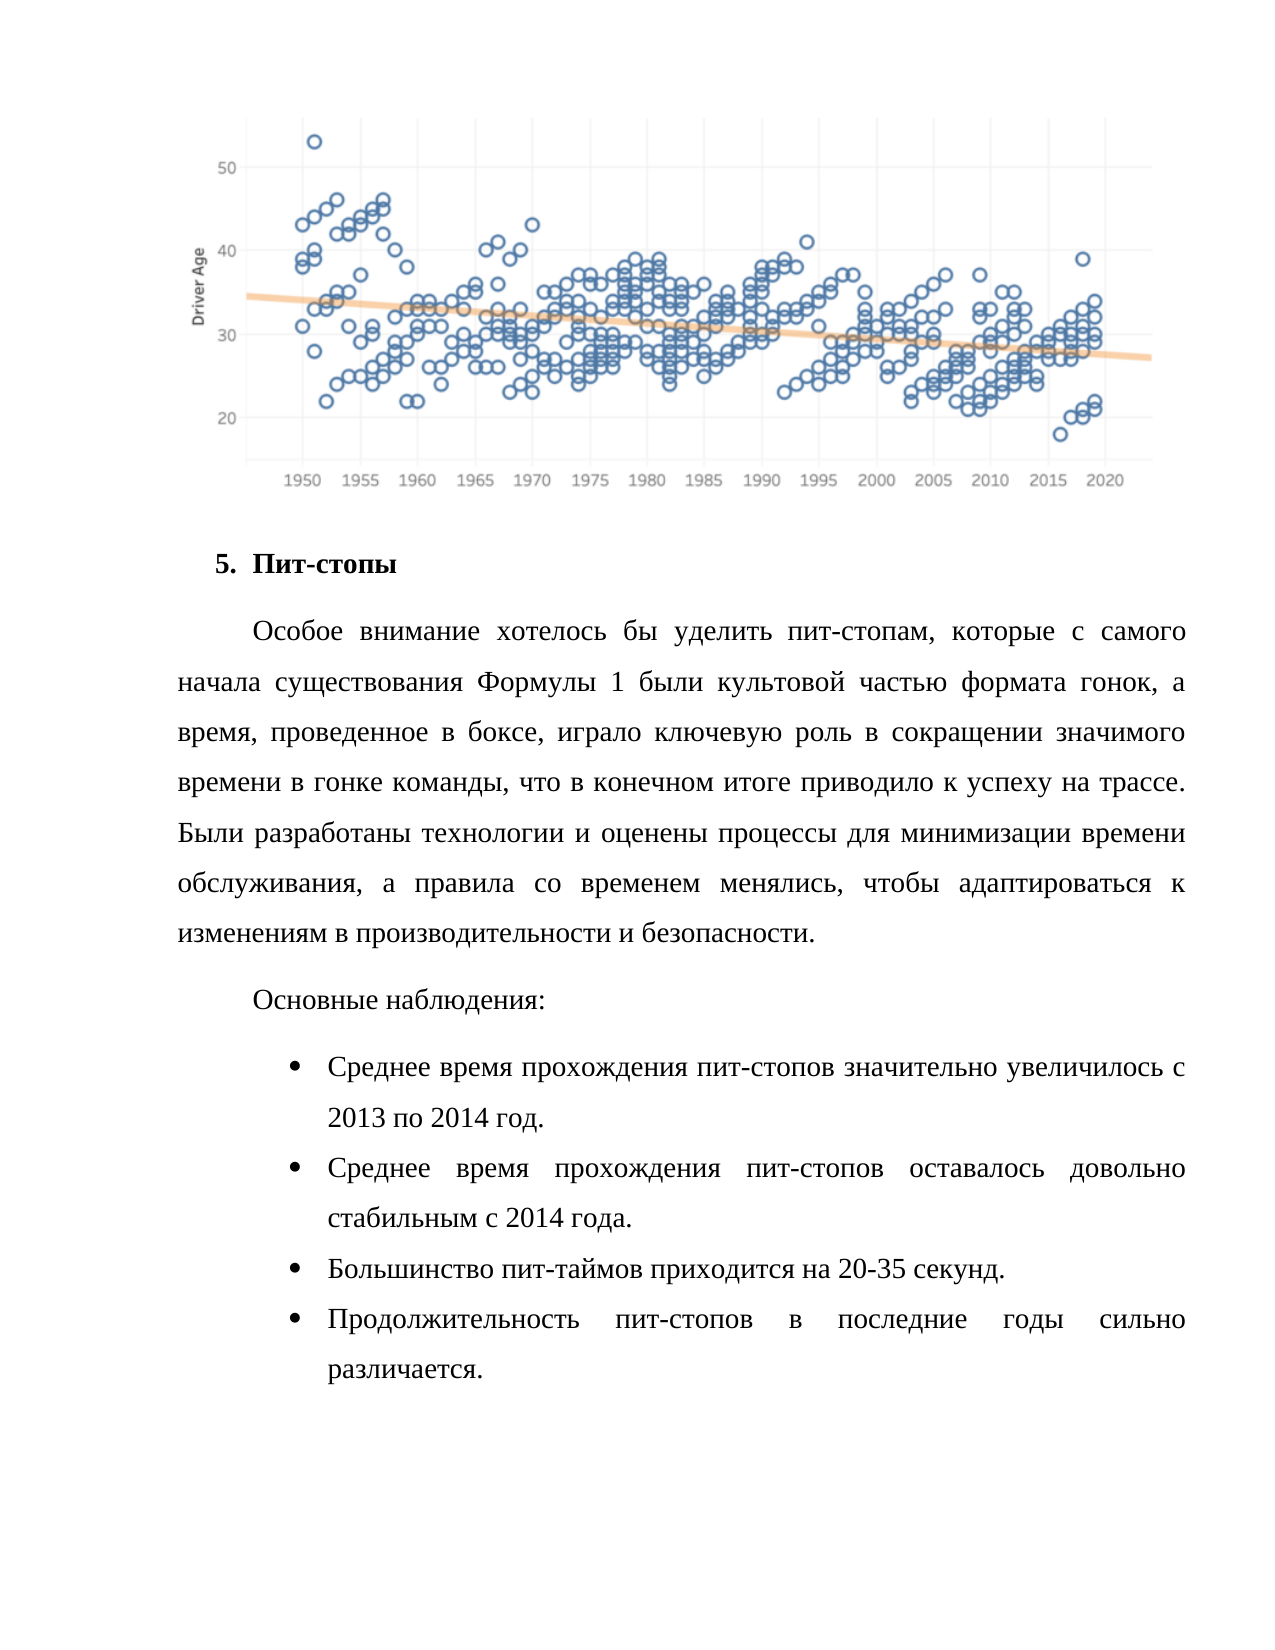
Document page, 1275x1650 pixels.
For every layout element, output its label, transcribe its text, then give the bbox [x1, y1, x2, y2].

picture [177, 118, 1187, 516]
text Основные наблюдения: [177, 982, 1186, 1016]
list Пит-стопы [215, 547, 1186, 580]
list Среднее время прохождения пит-стопов значительно увеличилось с 2013 по 2014 год. [290, 1049, 1186, 1133]
list Большинство пит-таймов приходится на 20-35 секунд. [290, 1251, 1186, 1284]
list Продолжительность пит-стопов в последние годы сильно различается. [290, 1301, 1186, 1385]
text Особое внимание хотелось бы уделить пит-стопам, которые с самого начала существования Формулы 1 были культовой частью формата гонок, а время, проведенное в боксе, играло ключевую роль в сокращении значимого времени в гонке команды, что в конечном итоге приводило к успеху на трассе. Были разработаны технологии и оценены процессы для минимизации времени обслуживания, а правила со временем менялись, чтобы адаптироваться к изменениям в производительности и безопасности. [177, 613, 1186, 949]
list Среднее время прохождения пит-стопов оставалось довольно стабильным с 2014 года. [290, 1150, 1186, 1234]
